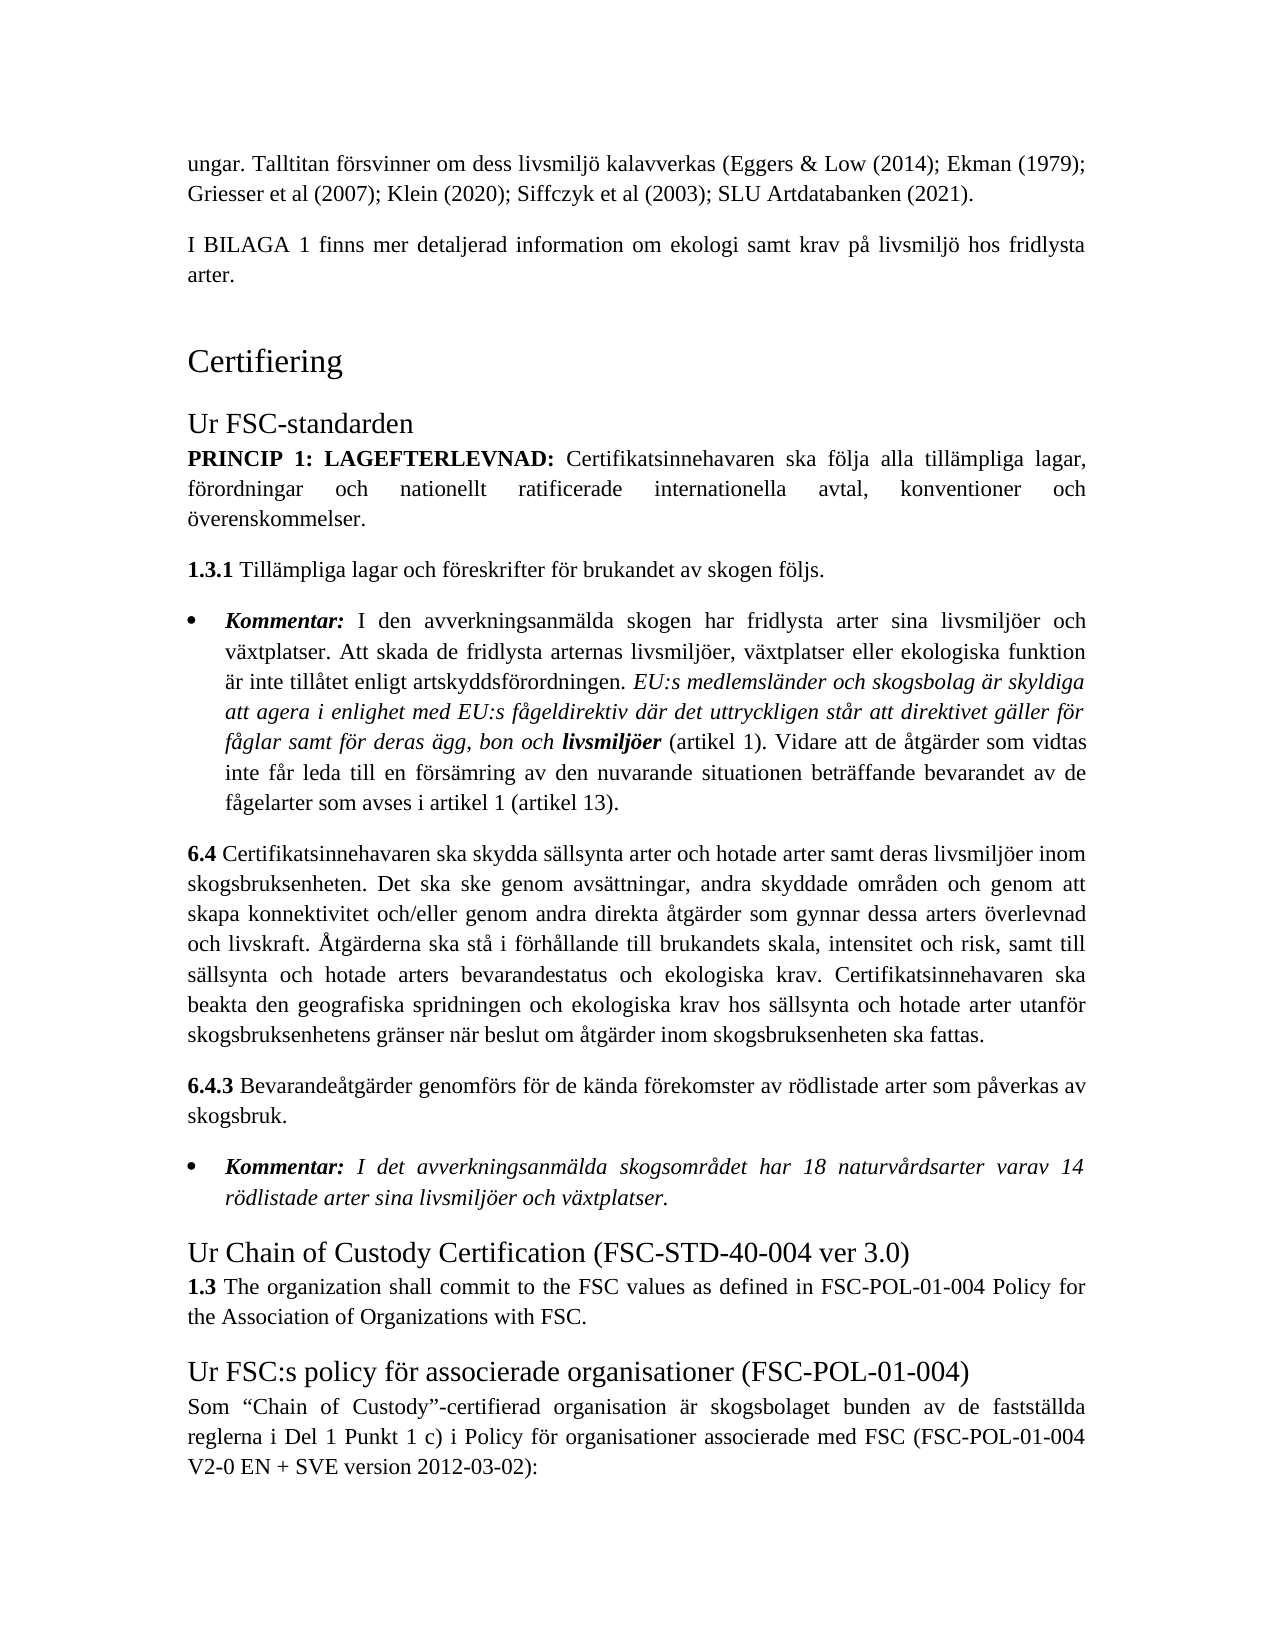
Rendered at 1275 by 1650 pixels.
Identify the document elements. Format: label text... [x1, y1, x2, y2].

text 6.4.3 Bevarandeåtgärder genomförs för de kända förekomster av rödlistade arter som påverkas av skogsbruk. [187, 1072, 1087, 1129]
text 1.3 The organization shall commit to the FSC values as defined in FSC-POL-01-004 Policy for the Association of Organizations with FSC. [187, 1273, 1087, 1330]
text 1.3.1 Tillämpliga lagar och föreskrifter för brukandet av skogen följs. [187, 557, 1087, 583]
subtitle Certifiering [187, 342, 1087, 380]
text PRINCIP 1: LAGEFTERLEVNAD: Certifikatsinnehavaren ska följa alla tillämpliga lagar, förordningar och nationellt ratificerade internationella avtal, konventioner och överenskommelser. [187, 445, 1087, 532]
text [187, 150, 1087, 207]
text 6.4 Certifikatsinnehavaren ska skydda sällsynta arter och hotade arter samt deras livsmiljöer inom skogsbruksenheten. Det ska ske genom avsättningar, andra skyddade områden och genom att skapa konnektivitet och/eller genom andra direkta åtgärder som gynnar dessa arters överlevnad och livskraft. Åtgärderna ska stå i förhållande till brukandets skala, intensitet och risk, samt till sällsynta och hotade arters bevarandestatus och ekologiska krav. Certifikatsinnehavaren ska beakta den geografiska spridningen och ekologiska krav hos sällsynta och hotade arter utanför skogsbruksenhetens gränser när beslut om åtgärder inom skogsbruksenheten ska fattas. [187, 840, 1087, 1047]
subtitle Ur FSC-standarden [187, 407, 1087, 440]
text Som “Chain of Custody”-certifierad organisation är skogsbolaget bunden av de fastställda reglerna i Del 1 Punkt 1 c) i Policy för organisationer associerade med FSC (FSC-POL-01-004 V2-0 EN + SVE version 2012-03-02): [187, 1393, 1087, 1480]
list Kommentar: I den avverkningsanmälda skogen har fridlysta arter sina livsmiljöer och växtplatser. Att skada de fridlysta arternas livsmiljöer, växtplatser eller ekologiska funktion är inte tillåtet enligt artskyddsförordningen. EU:s medlemsländer och skogsbolag är skyldiga att agera i enlighet med EU:s fågeldirektiv där det uttryckligen står att direktivet gäller för fåglar samt för deras ägg, bon och livsmiljöer (artikel 1). Vidare att de åtgärder som vidtas inte får leda till en försämring av den nuvarande situationen beträffande bevarandet av de fågelarter som avses i artikel 1 (artikel 13). [187, 608, 1087, 815]
text I BILAGA 1 finns mer detaljerad information om ekologi samt krav på livsmiljö hos fridlysta arter. [187, 231, 1087, 288]
subtitle Ur Chain of Custody Certification (FSC-STD-40-004 ver 3.0) [187, 1235, 1087, 1268]
list Kommentar: I det avverkningsanmälda skogsområdet har 18 naturvårdsarter varav 14 rödlistade arter sina livsmiljöer och växtplatser. [187, 1153, 1087, 1210]
subtitle Ur FSC:s policy för associerade organisationer (FSC-POL-01-004) [187, 1354, 1087, 1388]
